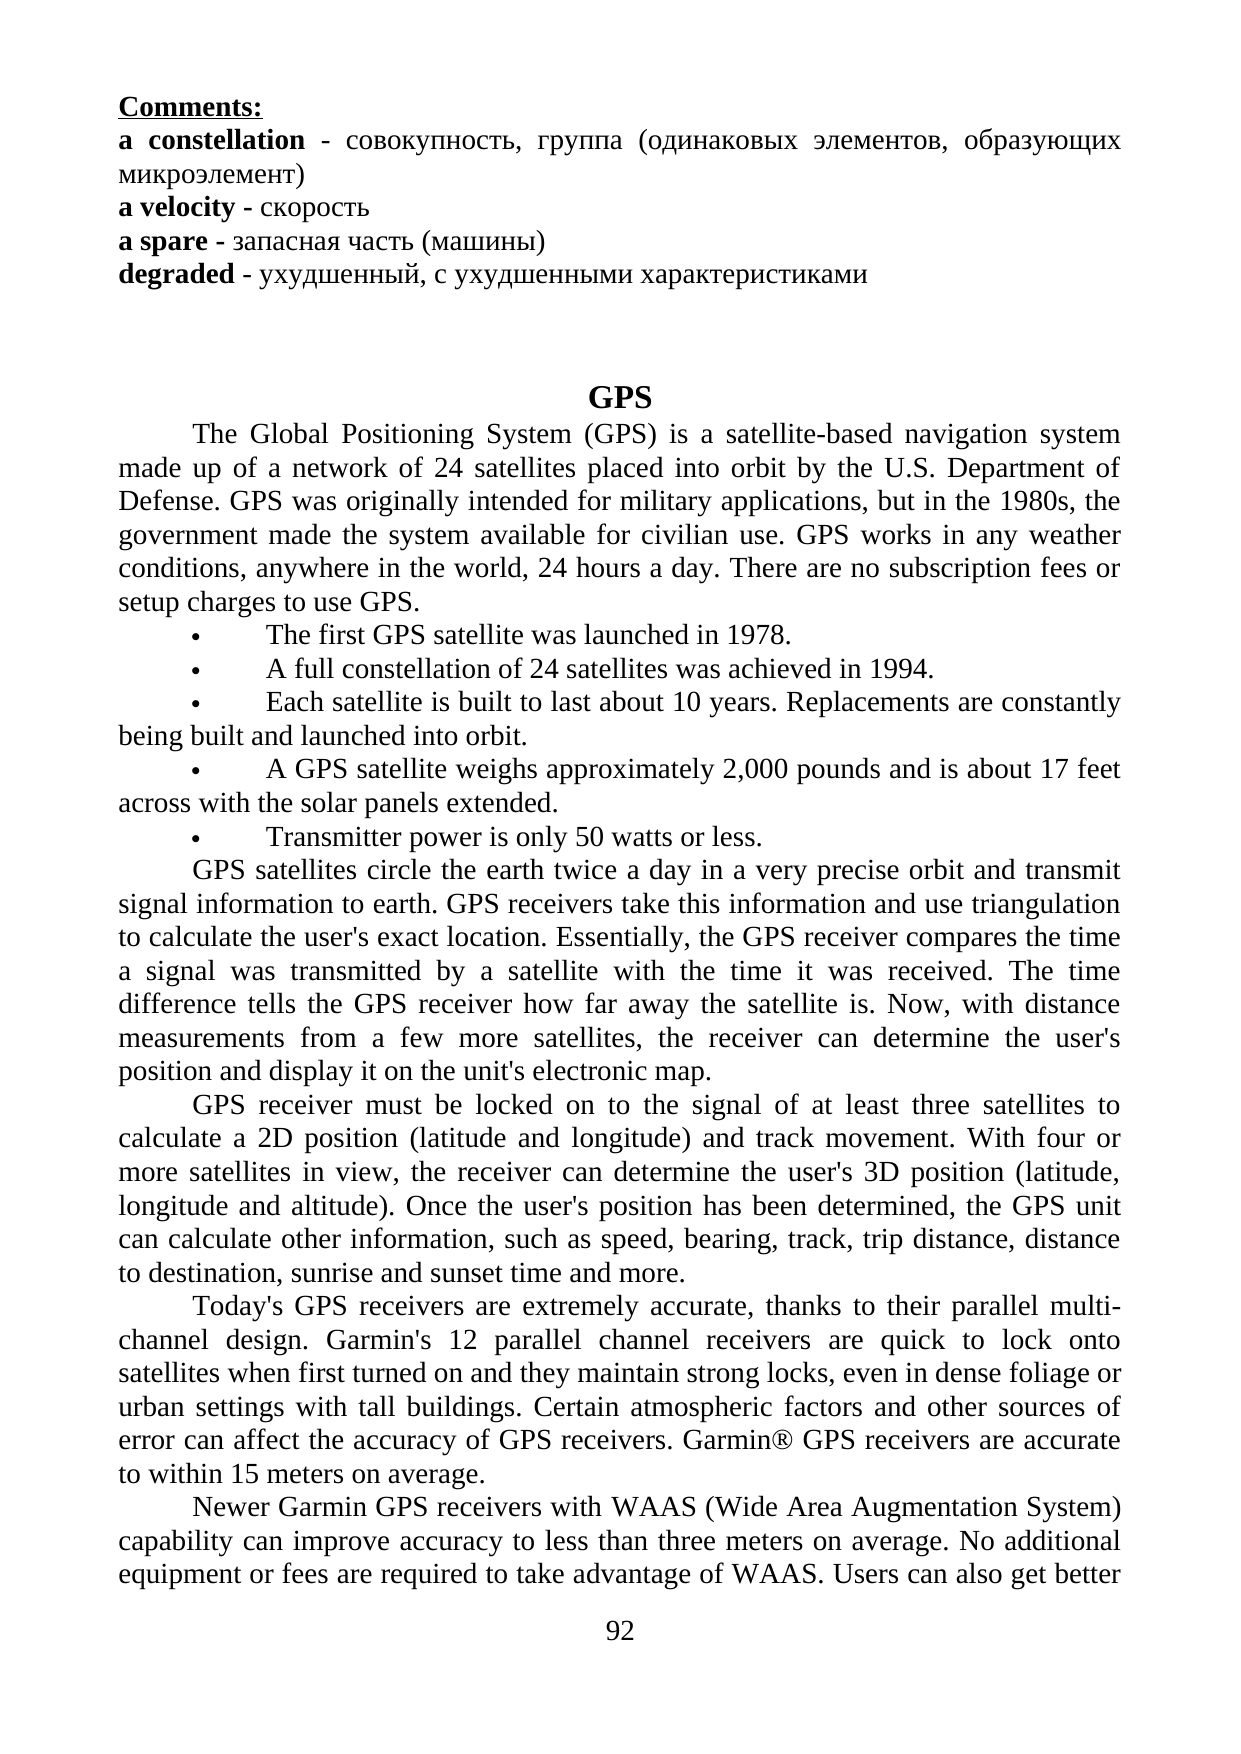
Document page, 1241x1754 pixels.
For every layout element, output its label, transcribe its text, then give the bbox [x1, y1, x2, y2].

list A GPS satellite weighs approximately 2,000 pounds and is about 17 feet across with the solar panels extended. [118, 752, 1122, 819]
text degraded - ухудшенный, с ухудшенными характеристиками [118, 256, 1122, 290]
text a velocity - скорость [118, 189, 1122, 223]
text Comments: [118, 89, 1122, 122]
list Each satellite is built to last about 10 years. Replacements are constantly being built and launched into orbit. [118, 684, 1122, 752]
text Today's GPS receivers are extremely accurate, thanks to their parallel multi-channel design. Garmin's 12 parallel channel receivers are quick to lock onto satellites when first turned on and they maintain strong locks, even in dense foliage or urban settings with tall buildings. Certain atmospheric factors and other sources of error can affect the accuracy of GPS receivers. Garmin® GPS receivers are accurate to within 15 meters on average. [118, 1288, 1122, 1489]
text a constellation - совокупность, группа (одинаковых элементов, образующих микроэлемент) [118, 122, 1122, 189]
subtitle GPS [118, 378, 1122, 416]
list The first GPS satellite was launched in 1978. [118, 617, 1122, 651]
text GPS receiver must be locked on to the signal of at least three satellites to calculate a 2D position (latitude and longitude) and track movement. With four or more satellites in view, the receiver can determine the user's 3D position (latitude, longitude and altitude). Once the user's position has been determined, the GPS unit can calculate other information, such as speed, bearing, track, trip distance, distance to destination, sunrise and sunset time and more. [118, 1087, 1122, 1288]
text The Global Positioning System (GPS) is a satellite-based navigation system made up of a network of 24 satellites placed into orbit by the U.S. Department of Defense. GPS was originally intended for military applications, but in the 1980s, the government made the system available for civilian use. GPS works in any weather conditions, anywhere in the world, 24 hours a day. There are no subscription fees or setup charges to use GPS. [118, 416, 1122, 617]
text GPS satellites circle the earth twice a day in a very precise orbit and transmit signal information to earth. GPS receivers take this information and use triangulation to calculate the user's exact location. Essentially, the GPS receiver compares the time a signal was transmitted by a satellite with the time it was received. The time difference tells the GPS receiver how far away the satellite is. Now, with distance measurements from a few more satellites, the receiver can determine the user's position and display it on the unit's electronic map. [118, 852, 1122, 1087]
list Transmitter power is only 50 watts or less. [118, 819, 1122, 852]
text a spare - запасная часть (машины) [118, 223, 1122, 256]
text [118, 1489, 1122, 1590]
list A full constellation of 24 satellites was achieved in 1994. [118, 651, 1122, 684]
